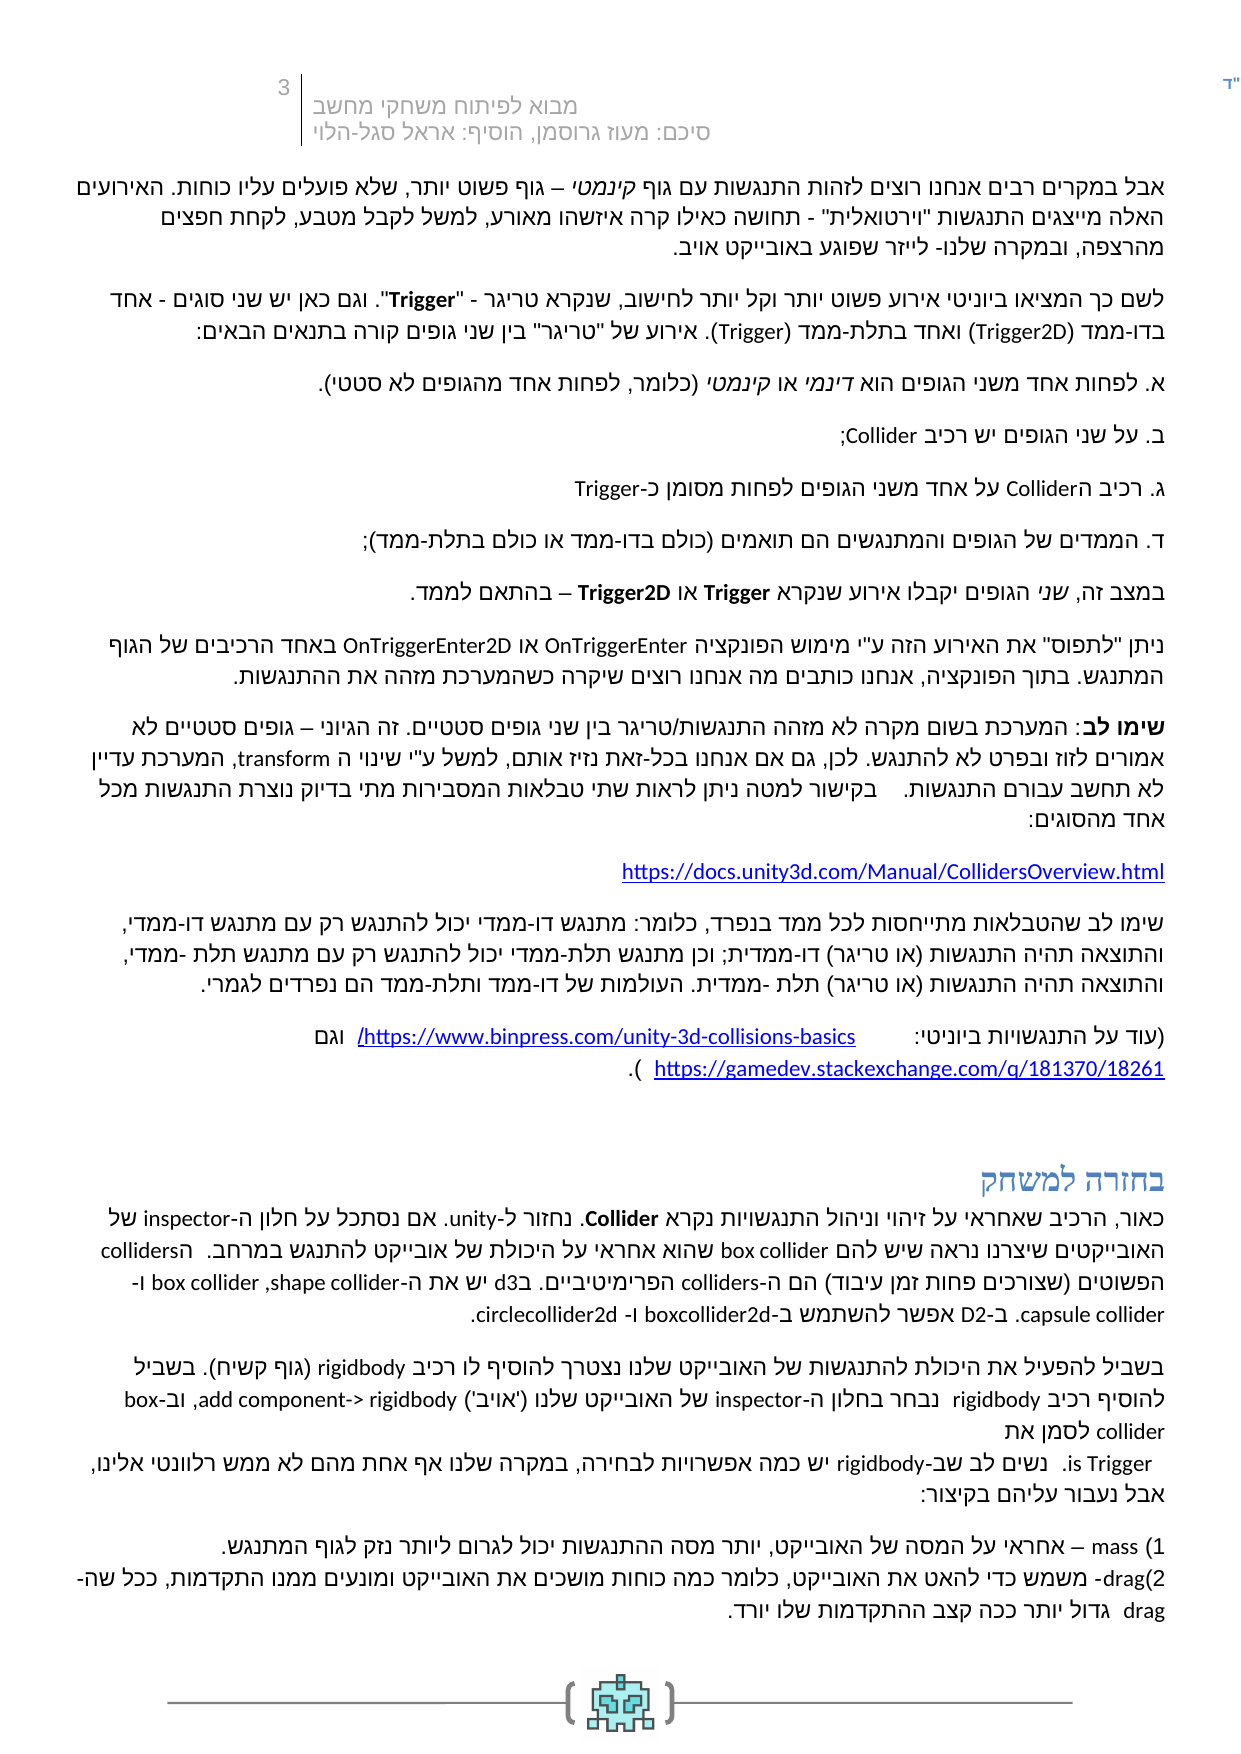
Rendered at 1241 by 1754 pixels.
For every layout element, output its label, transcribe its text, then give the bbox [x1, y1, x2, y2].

text במצב זה, שני הגופים יקבלו אירוע שנקרא Trigger או Trigger2D – בהתאם לממד. [75, 578, 1165, 606]
subtitle בחזרה למשחק [75, 1160, 1165, 1198]
text שימו לב: המערכת בשום מקרה לא מזהה התנגשות/טריגר בין שני גופים סטטיים. זה הגיוני – גופים סטטיים לא אמורים לזוז ובפרט לא להתנגש. לכן, גם אם אנחנו בכל-זאת נזיז אותם, למשל ע"י שינוי ה transform, המערכת עדיין לא תחשב עבורם התנגשות. בקישור למטה ניתן לראות שתי טבלאות המסבירות מתי בדיוק נוצרת התנגשות מכל אחד מהסוגים: [75, 714, 1165, 833]
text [75, 1532, 1165, 1624]
text לשם כך המציאו ביוניטי אירוע פשוט יותר וקל יותר לחישוב, שנקרא טריגר - "Trigger". וגם כאן יש שני סוגים - אחד בדו-ממד (Trigger2D) ואחד בתלת-ממד (Trigger). אירוע של "טריגר" בין שני גופים קורה בתנאים הבאים: [75, 285, 1165, 345]
picture [582, 1667, 659, 1741]
text ניתן "לתפוס" את האירוע הזה ע"י מימוש הפונקציה OnTriggerEnter או OnTriggerEnter2D באחד הרכיבים של הגוף המתנגש. בתוך הפונקציה, אנחנו כותבים מה אנחנו רוצים שיקרה כשהמערכת מזהה את ההתנגשות. [75, 631, 1165, 689]
text ג. רכיב הCollider על אחד משני הגופים לפחות מסומן כ-Trigger [75, 474, 1165, 502]
text ב. על שני הגופים יש רכיב Collider; [75, 421, 1165, 449]
text ד. הממדים של הגופים והמתנגשים הם תואמים (כולם בדו-ממד או כולם בתלת-ממד); [75, 527, 1165, 553]
text בשביל להפעיל את היכולת להתנגשות של האובייקט שלנו נצטרך להוסיף לו רכיב rigidbody (גוף קשיח). בשביל להוסיף רכיב rigidbody נבחר בחלון ה-inspector של האובייקט שלנו ('אויב') add component-> rigidbody, וב-box collider לסמן את is Trigger. נשים לב שב-rigidbody יש כמה אפשרויות לבחירה, במקרה שלנו אף אחת מהם לא ממש רלוונטי אלינו, אבל נעבור עליהם בקיצור: [75, 1353, 1165, 1507]
text https://docs.unity3d.com/Manual/CollidersOverview.html [75, 857, 1165, 885]
text (עוד על התנגשויות ביוניטי: https://www.binpress.com/unity-3d-collisions-basics/ וגם https://gamedev.stackexchange.com/q/181370/18261 ). [75, 1022, 1165, 1082]
text א. לפחות אחד משני הגופים הוא דינמי או קינמטי (כלומר, לפחות אחד מהגופים לא סטטי). [75, 370, 1165, 396]
text אבל במקרים רבים אנחנו רוצים לזהות התנגשות עם גוף קינמטי – גוף פשוט יותר, שלא פועלים עליו כוחות. האירועים האלה מייצגים התנגשות "וירטואלית" - תחושה כאילו קרה איזשהו מאורע, למשל לקבל מטבע, לקחת חפצים מהרצפה, ובמקרה שלנו- לייזר שפוגע באובייקט אויב. [75, 174, 1165, 260]
text שימו לב שהטבלאות מתייחסות לכל ממד בנפרד, כלומר: מתנגש דו-ממדי יכול להתנגש רק עם מתנגש דו-ממדי, והתוצאה תהיה התנגשות (או טריגר) דו-ממדית; וכן מתנגש תלת-ממדי יכול להתנגש רק עם מתנגש תלת -ממדי, והתוצאה תהיה התנגשות (או טריגר) תלת -ממדית. העולמות של דו-ממד ותלת-ממד הם נפרדים לגמרי. [75, 910, 1165, 997]
text כאור, הרכיב שאחראי על זיהוי וניהול התנגשויות נקרא Collider. נחזור ל-unity. אם נסתכל על חלון ה-inspector של האובייקטים שיצרנו נראה שיש להם box collider שהוא אחראי על היכולת של אובייקט להתנגש במרחב. הcolliders הפשוטים (שצורכים פחות זמן עיבוד) הם ה-colliders הפרימיטיביים. בd3 יש את ה-box collider ,shape collider ו- capsule collider. ב-D2 אפשר להשתמש ב-boxcollider2d ו- circlecollider2d. [75, 1204, 1165, 1328]
